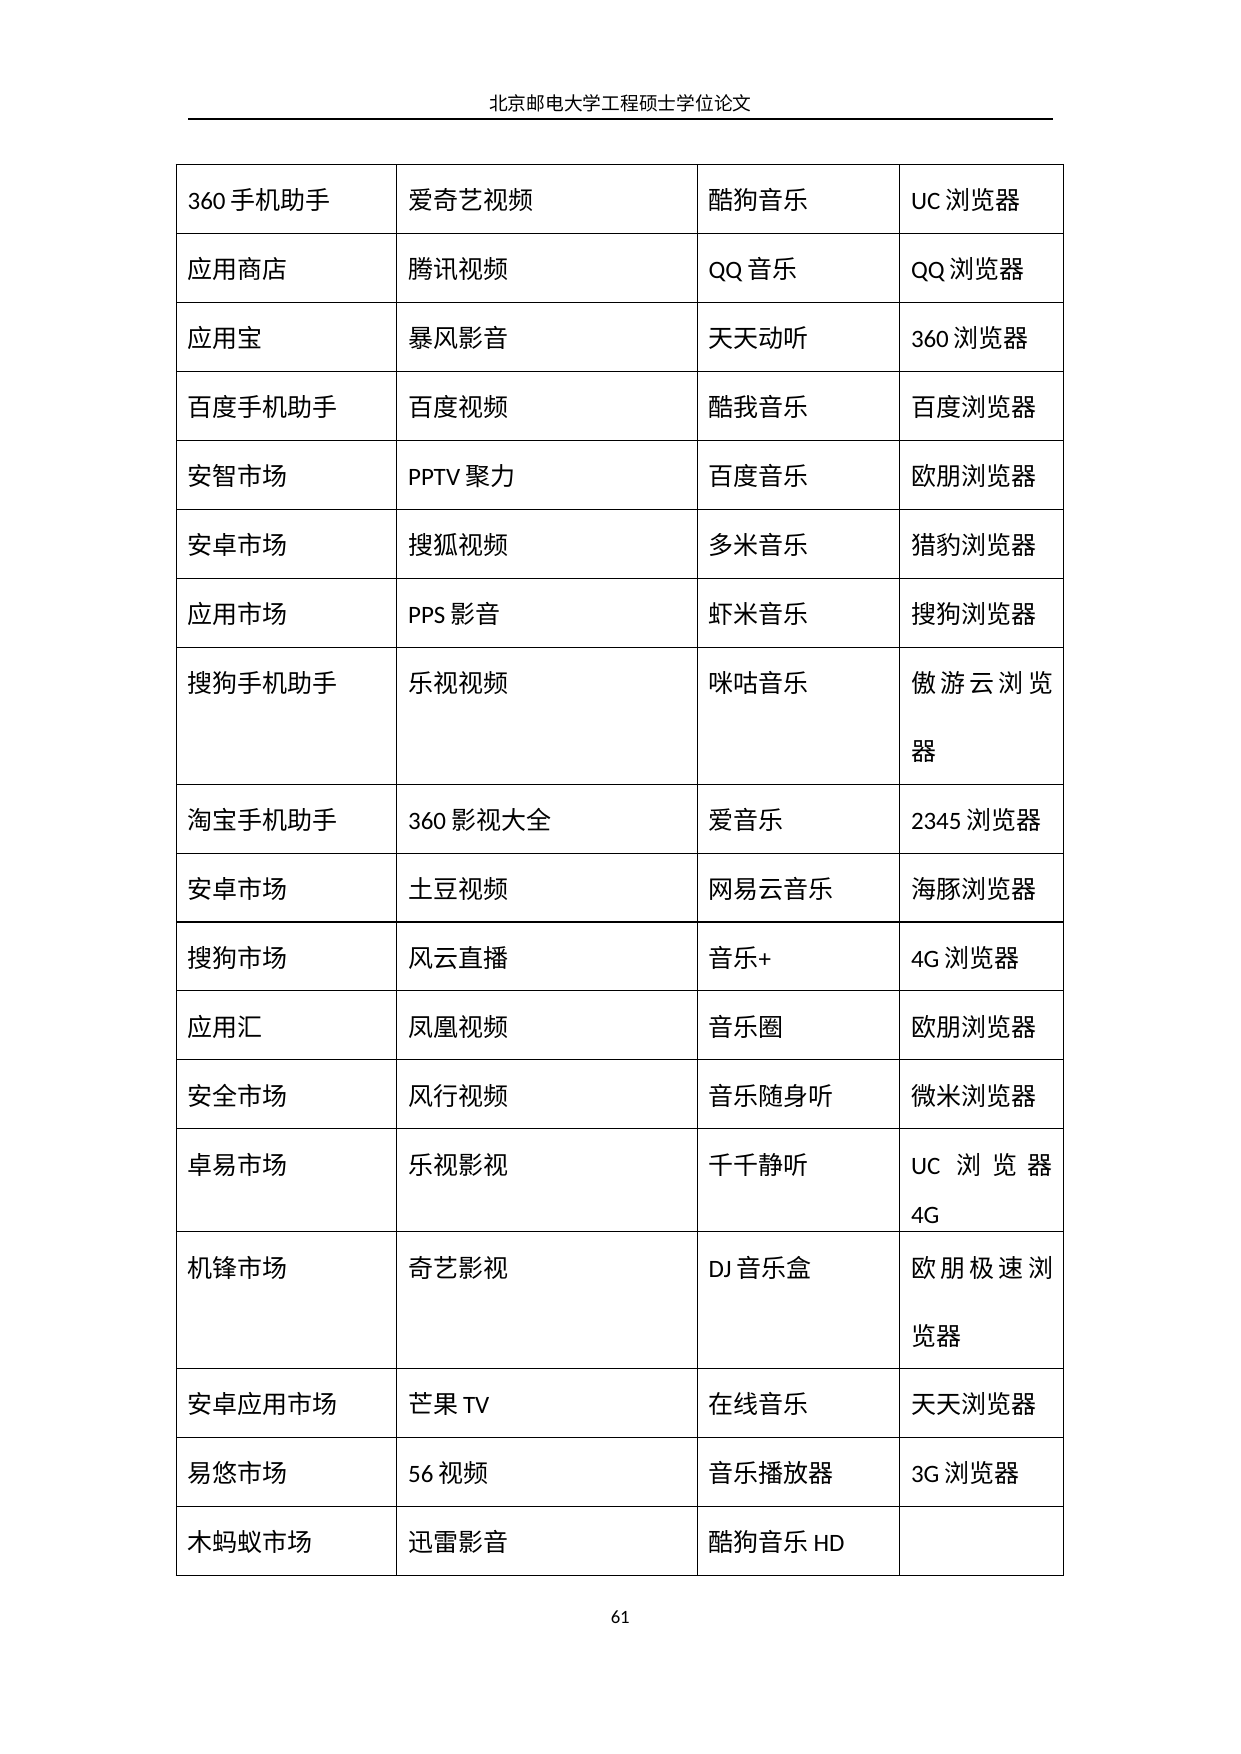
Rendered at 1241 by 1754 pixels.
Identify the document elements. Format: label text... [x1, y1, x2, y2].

table_cell QQ浏览器 [900, 234, 1063, 302]
table_cell PPTV聚力 [397, 441, 697, 509]
table_cell 虾米音乐 [698, 579, 899, 647]
table_cell 56视频 [397, 1438, 697, 1506]
table_cell 淘宝手机助手 [177, 785, 396, 852]
table_cell 搜狗浏览器 [900, 579, 1063, 647]
table_cell 欧朋极速浏览器 [900, 1232, 1063, 1368]
table_cell 百度视频 [397, 372, 697, 440]
table_cell 天天动听 [698, 303, 899, 371]
table_cell 傲游云浏览器 [900, 648, 1063, 783]
table_cell 3G浏览器 [900, 1438, 1063, 1506]
table_cell 木蚂蚁市场 [177, 1507, 396, 1575]
table_cell 搜狗手机助手 [177, 648, 396, 783]
table_cell QQ音乐 [698, 234, 899, 302]
table_cell 土豆视频 [397, 854, 697, 921]
table_cell 4G浏览器 [900, 923, 1063, 990]
table_cell 风行视频 [397, 1060, 697, 1128]
table_cell 芒果TV [397, 1369, 697, 1437]
table_cell 爱奇艺视频 [397, 165, 697, 233]
table_cell 360浏览器 [900, 303, 1063, 371]
table_cell 音乐随身听 [698, 1060, 899, 1128]
table_cell 搜狗市场 [177, 923, 396, 990]
table_cell 应用商店 [177, 234, 396, 302]
table_cell UC浏览器 [900, 165, 1063, 233]
table_cell 乐视影视 [397, 1129, 697, 1231]
table_cell 腾讯视频 [397, 234, 697, 302]
table_cell 易悠市场 [177, 1438, 396, 1506]
table_cell 卓易市场 [177, 1129, 396, 1231]
table_cell [900, 1507, 1063, 1575]
table_cell 应用宝 [177, 303, 396, 371]
table_cell 咪咕音乐 [698, 648, 899, 783]
table_cell 音乐+ [698, 923, 899, 990]
table_cell 安卓市场 [177, 854, 396, 921]
table_cell 安卓市场 [177, 510, 396, 578]
table_cell 安全市场 [177, 1060, 396, 1128]
table_cell 应用市场 [177, 579, 396, 647]
table_cell 音乐播放器 [698, 1438, 899, 1506]
table_cell 搜狐视频 [397, 510, 697, 578]
table_cell 应用汇 [177, 991, 396, 1059]
table_cell 爱音乐 [698, 785, 899, 852]
table_cell 2345浏览器 [900, 785, 1063, 852]
table_cell 百度浏览器 [900, 372, 1063, 440]
table_cell 欧朋浏览器 [900, 441, 1063, 509]
table_cell 天天浏览器 [900, 1369, 1063, 1437]
table_cell 多米音乐 [698, 510, 899, 578]
table_cell 在线音乐 [698, 1369, 899, 1437]
table_cell 酷我音乐 [698, 372, 899, 440]
table_cell 360手机助手 [177, 165, 396, 233]
table_cell 安卓应用市场 [177, 1369, 396, 1437]
table_cell 凤凰视频 [397, 991, 697, 1059]
table_cell 猎豹浏览器 [900, 510, 1063, 578]
table_cell 海豚浏览器 [900, 854, 1063, 921]
table_cell 千千静听 [698, 1129, 899, 1231]
table_cell 百度手机助手 [177, 372, 396, 440]
table_cell 风云直播 [397, 923, 697, 990]
table_cell 音乐圈 [698, 991, 899, 1059]
table_cell 酷狗音乐HD [698, 1507, 899, 1575]
table_cell DJ音乐盒 [698, 1232, 899, 1368]
table_cell 百度音乐 [698, 441, 899, 509]
table_cell UC浏览器4G [900, 1129, 1063, 1231]
table_cell 欧朋浏览器 [900, 991, 1063, 1059]
table_cell 奇艺影视 [397, 1232, 697, 1368]
table_cell PPS影音 [397, 579, 697, 647]
table_cell 迅雷影音 [397, 1507, 697, 1575]
table_cell 安智市场 [177, 441, 396, 509]
table_cell 360影视大全 [397, 785, 697, 852]
table_cell 微米浏览器 [900, 1060, 1063, 1128]
table_cell 乐视视频 [397, 648, 697, 783]
table_cell 暴风影音 [397, 303, 697, 371]
table_cell 机锋市场 [177, 1232, 396, 1368]
table_cell 网易云音乐 [698, 854, 899, 921]
table_cell 酷狗音乐 [698, 165, 899, 233]
